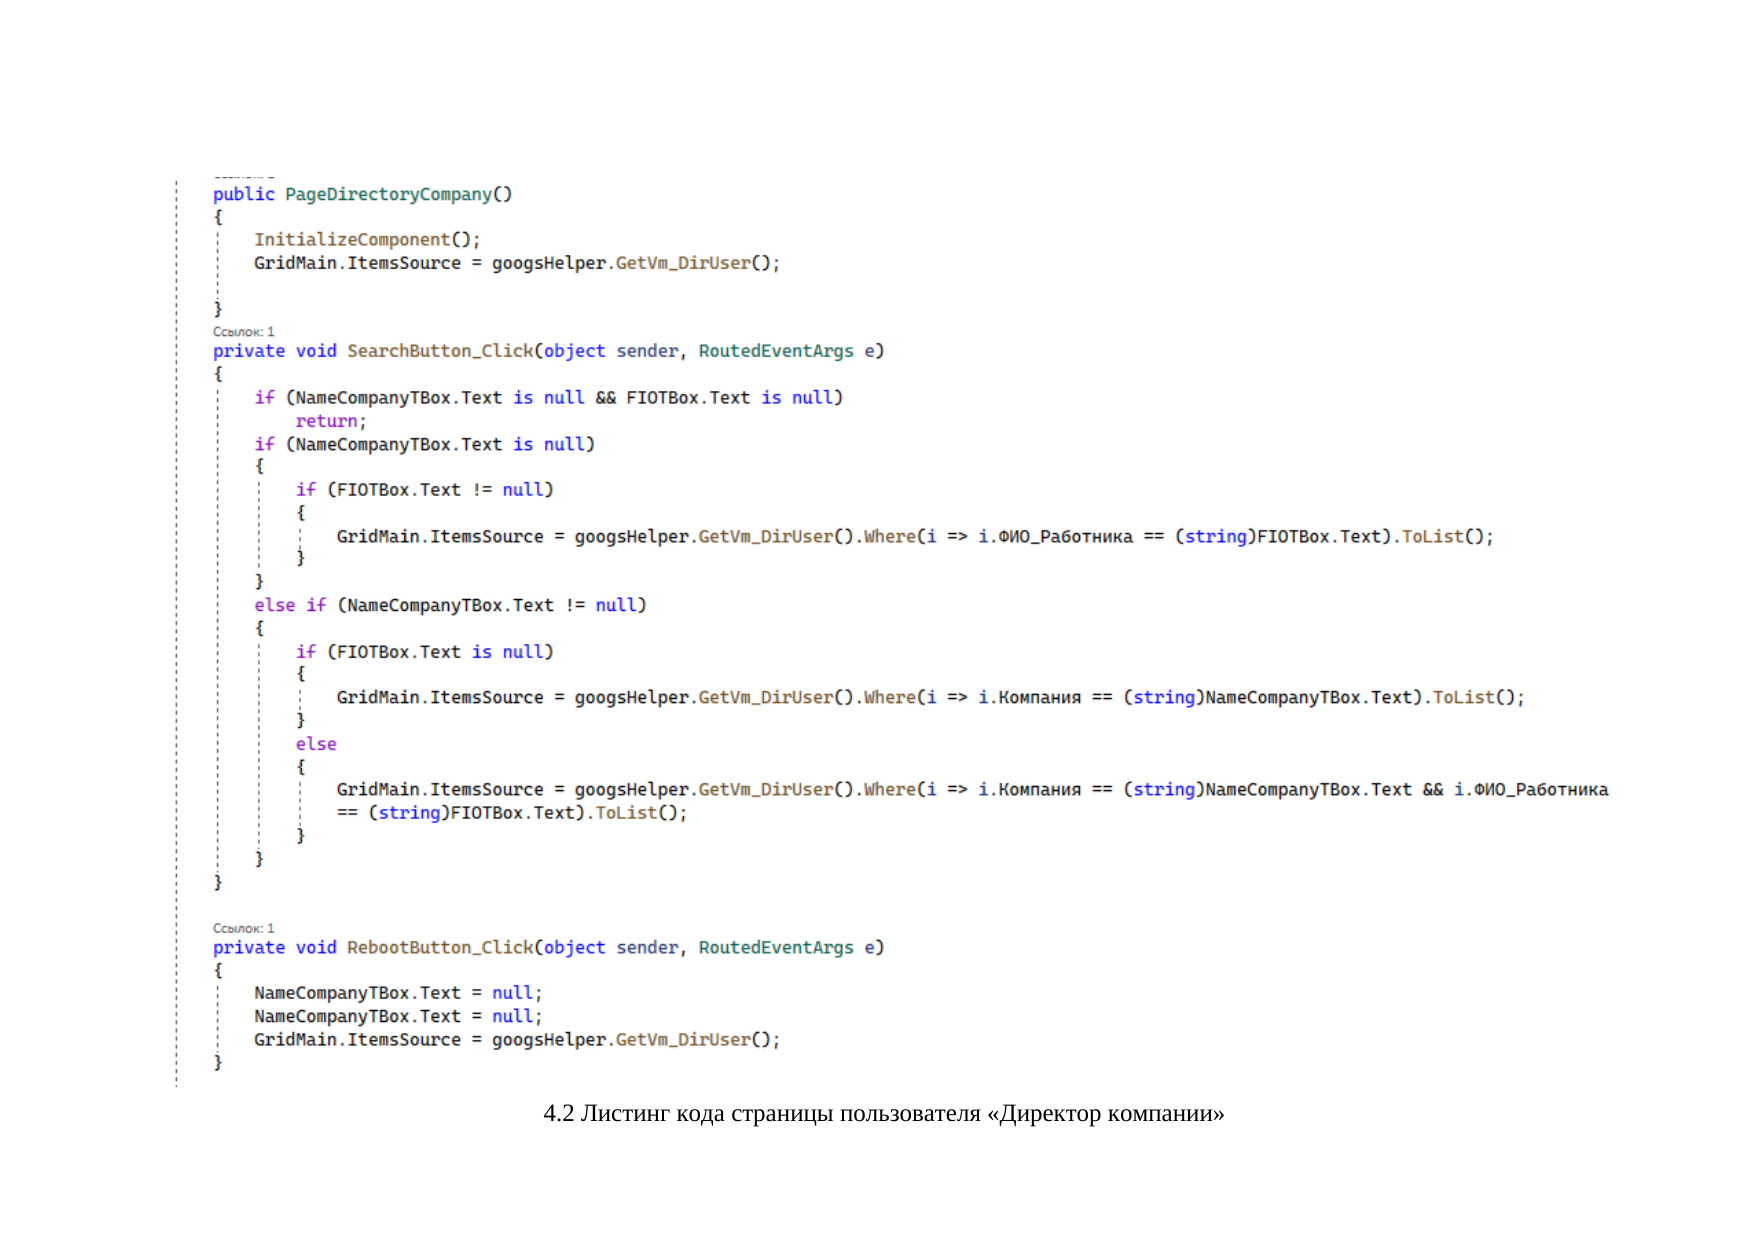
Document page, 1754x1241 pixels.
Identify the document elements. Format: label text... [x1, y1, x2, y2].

picture [147, 177, 1622, 1087]
list 4.2 Листинг кода страницы пользователя «Директор компании» [133, 1098, 1636, 1127]
